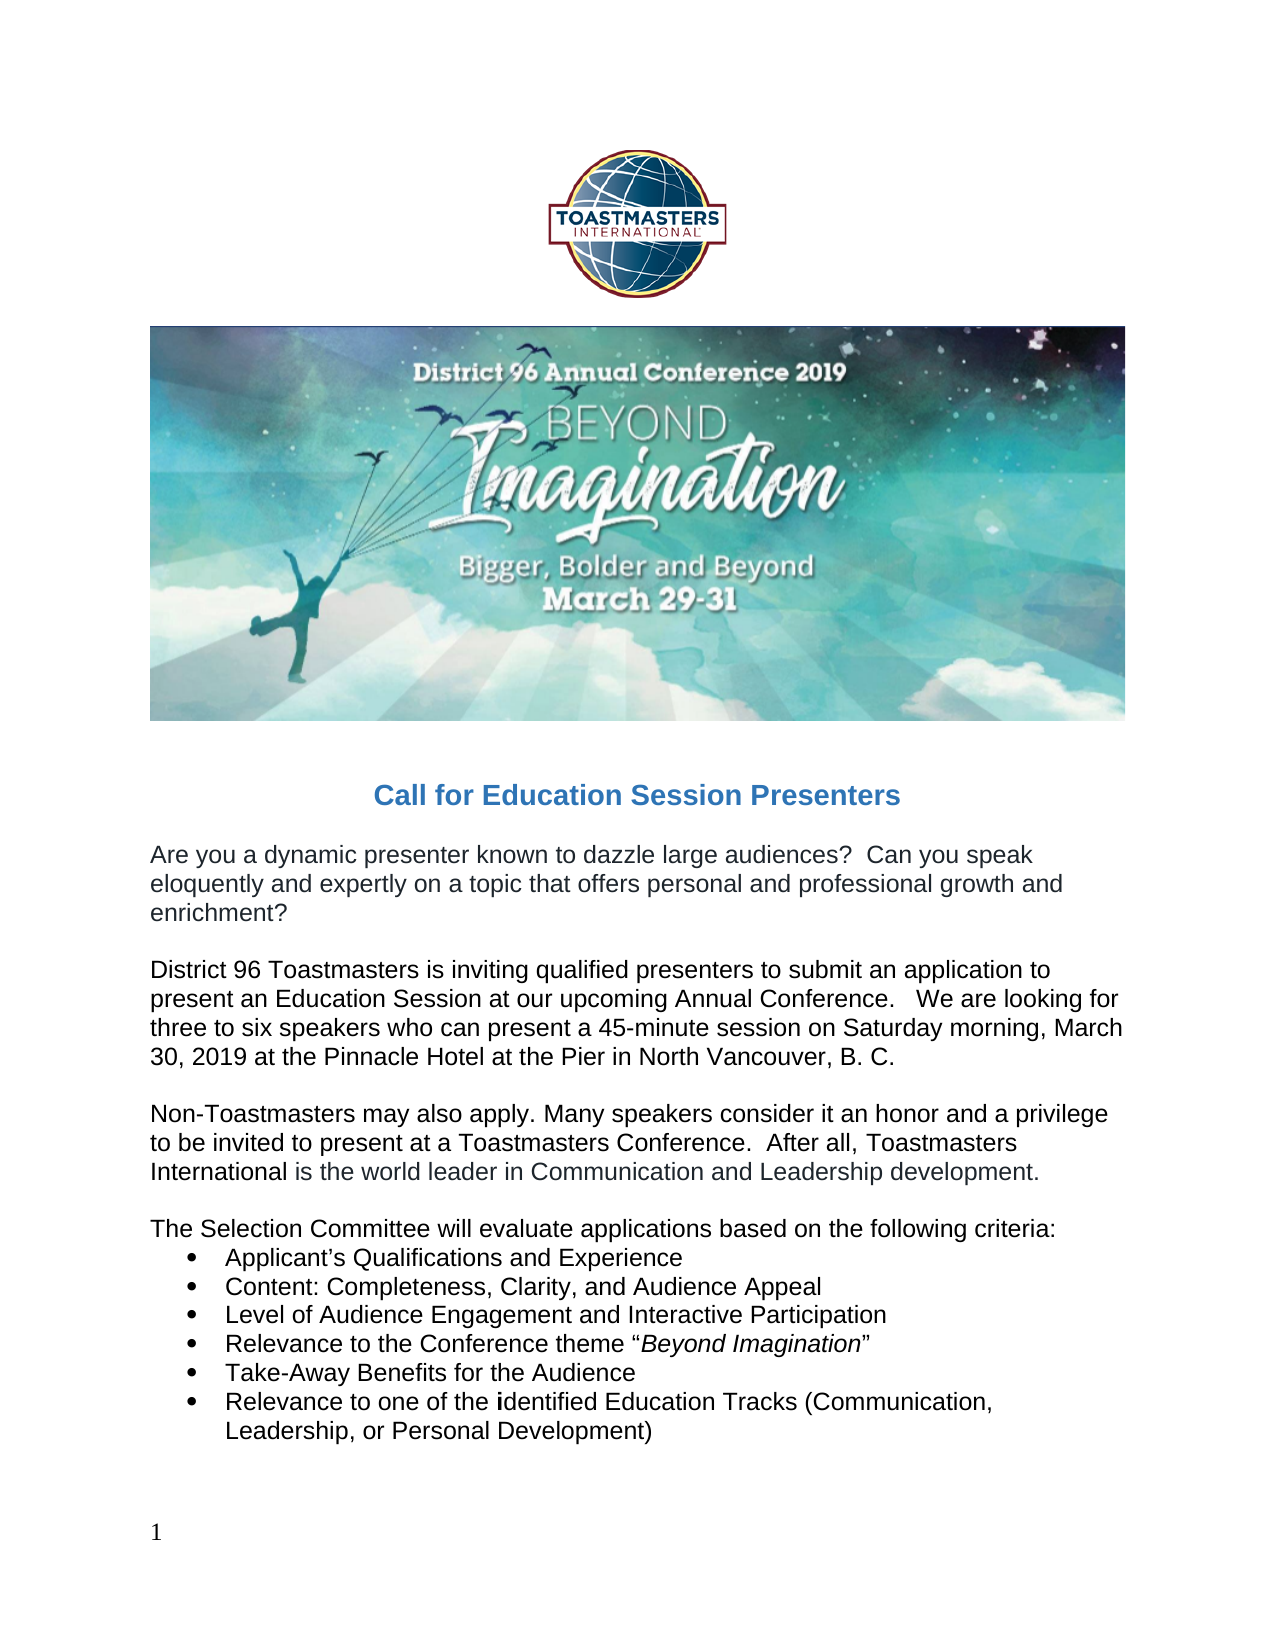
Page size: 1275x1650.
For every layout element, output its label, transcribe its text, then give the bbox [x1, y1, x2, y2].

text The Selection Committee will evaluate applications based on the following criteria: [150, 1214, 1125, 1243]
list Content: Completeness, Clarity, and Audience Appeal [187, 1272, 1125, 1300]
list Relevance to the Conference theme “Beyond Imagination” [187, 1329, 1125, 1358]
list Applicant’s Qualifications and Experience [187, 1243, 1125, 1272]
text District 96 Toastmasters is inviting qualified presenters to submit an application to present an Education Session at our upcoming Annual Conference. We are looking for three to six speakers who can present a 45-minute session on Saturday morning, March 30, 2019 at the Pinnacle Hotel at the Pier in North Vancouver, B. C. [150, 955, 1125, 1070]
text Non-Toastmasters may also apply. Many speakers consider it an honor and a privilege to be invited to present at a Toastmasters Conference. After all, Toastmasters International is the world leader in Communication and Leadership development. [150, 1099, 1125, 1185]
picture [548, 150, 727, 298]
list Level of Audience Engagement and Interactive Participation [187, 1300, 1125, 1329]
picture [150, 326, 1125, 721]
list Relevance to one of the identified Education Tracks (Communication, Leadership, or Personal Development) [187, 1387, 1125, 1444]
list Take-Away Benefits for the Audience [187, 1358, 1125, 1387]
text Call for Education Session Presenters [150, 778, 1125, 811]
text Are you a dynamic presenter known to dazzle large audiences? Can you speak eloquently and expertly on a topic that offers personal and professional growth and enrichment? [288, 840, 1125, 926]
